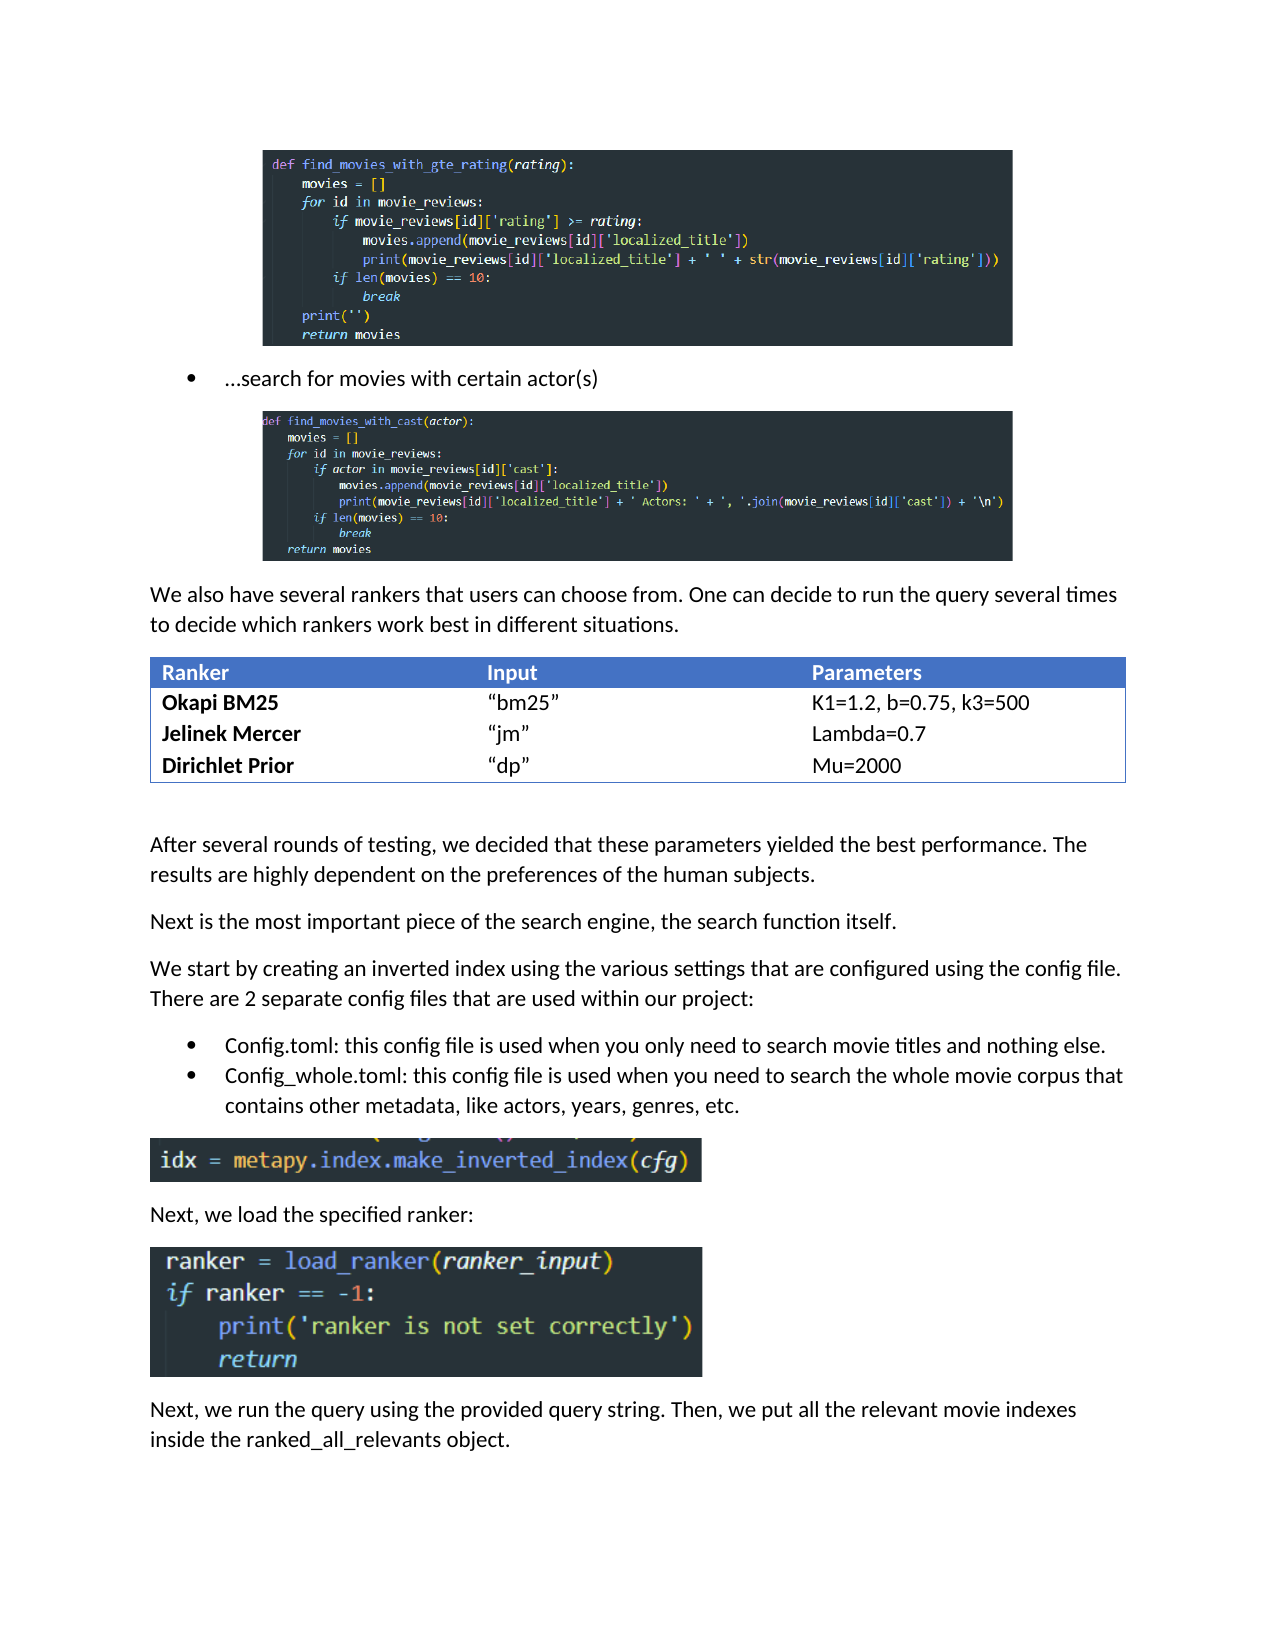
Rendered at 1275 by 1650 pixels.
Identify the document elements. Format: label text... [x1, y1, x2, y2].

list Config.toml: this config file is used when you only need to search movie titles and nothing else. [187, 1031, 1125, 1059]
table_cell “jm” [476, 720, 801, 751]
table_cell Mu=2000 [801, 751, 1125, 782]
text We also have several rankers that users can choose from. One can decide to run the query several times to decide which rankers work best in different situations. [150, 580, 1125, 638]
table_cell Dirichlet Prior [151, 751, 476, 782]
picture [262, 150, 1013, 346]
picture [150, 1247, 703, 1377]
text After several rounds of testing, we decided that these parameters yielded the best performance. The results are highly dependent on the preferences of the human subjects. [150, 830, 1125, 888]
picture [150, 1138, 702, 1182]
table_cell K1=1.2, b=0.75, k3=500 [801, 688, 1125, 719]
text We start by creating an inverted index using the various settings that are configured using the config file. There are 2 separate config files that are used within our project: [150, 954, 1125, 1012]
picture [262, 411, 1013, 561]
table_header Parameters [801, 658, 1125, 688]
table_header Ranker [151, 658, 476, 688]
table_cell Okapi BM25 [151, 688, 476, 719]
text Next is the most important piece of the search engine, the search function itself. [150, 907, 1125, 935]
text Next, we run the query using the provided query string. Then, we put all the relevant movie indexes inside the ranked_all_relevants object. [150, 1395, 1125, 1453]
text Next, we load the specified ranker: [150, 1201, 1125, 1229]
table_header Input [476, 658, 801, 688]
table_cell “bm25” [476, 688, 801, 719]
table_cell “dp” [476, 751, 801, 782]
list …search for movies with certain actor(s) [187, 364, 1125, 392]
table_cell Lambda=0.7 [801, 720, 1125, 751]
list Config_whole.toml: this config file is used when you need to search the whole movie corpus that contains other metadata, like actors, years, genres, etc. [187, 1061, 1125, 1119]
table_cell Jelinek Mercer [151, 720, 476, 751]
